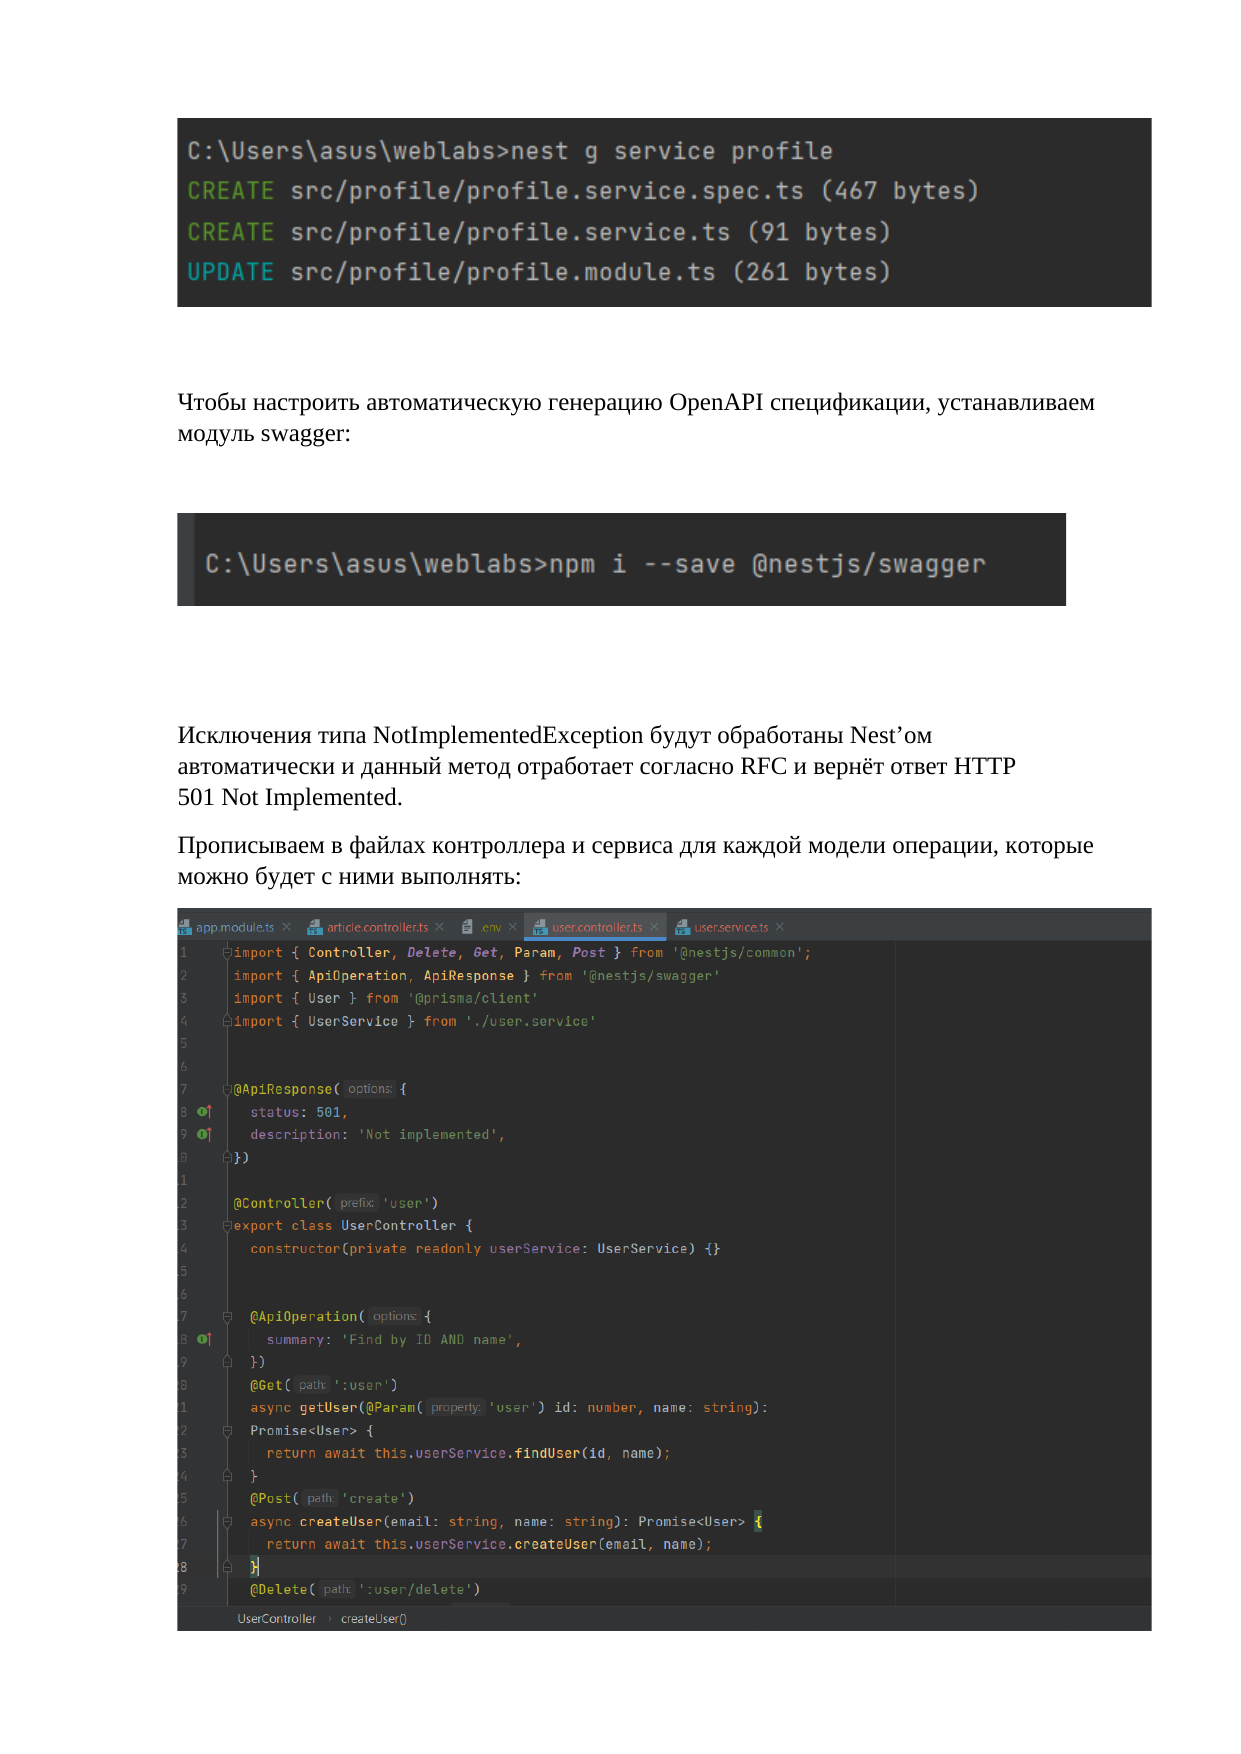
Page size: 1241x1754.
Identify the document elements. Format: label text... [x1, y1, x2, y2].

text Прописываем в файлах контроллера и сервиса для каждой модели операции, которые можно будет с ними выполнять: [177, 830, 1152, 890]
text Чтобы настроить автоматическую генерацию OpenAPI спецификации, устанавливаем модуль swagger: [177, 325, 1152, 447]
text Исключения типа NotImplementedException будут обработаны Nest’ом автоматически и данный метод отработает согласно RFC и вернёт ответ HTTP 501 Not Implemented. [177, 720, 1152, 811]
picture [177, 908, 1152, 1631]
picture [177, 513, 1067, 606]
picture [177, 118, 1152, 307]
